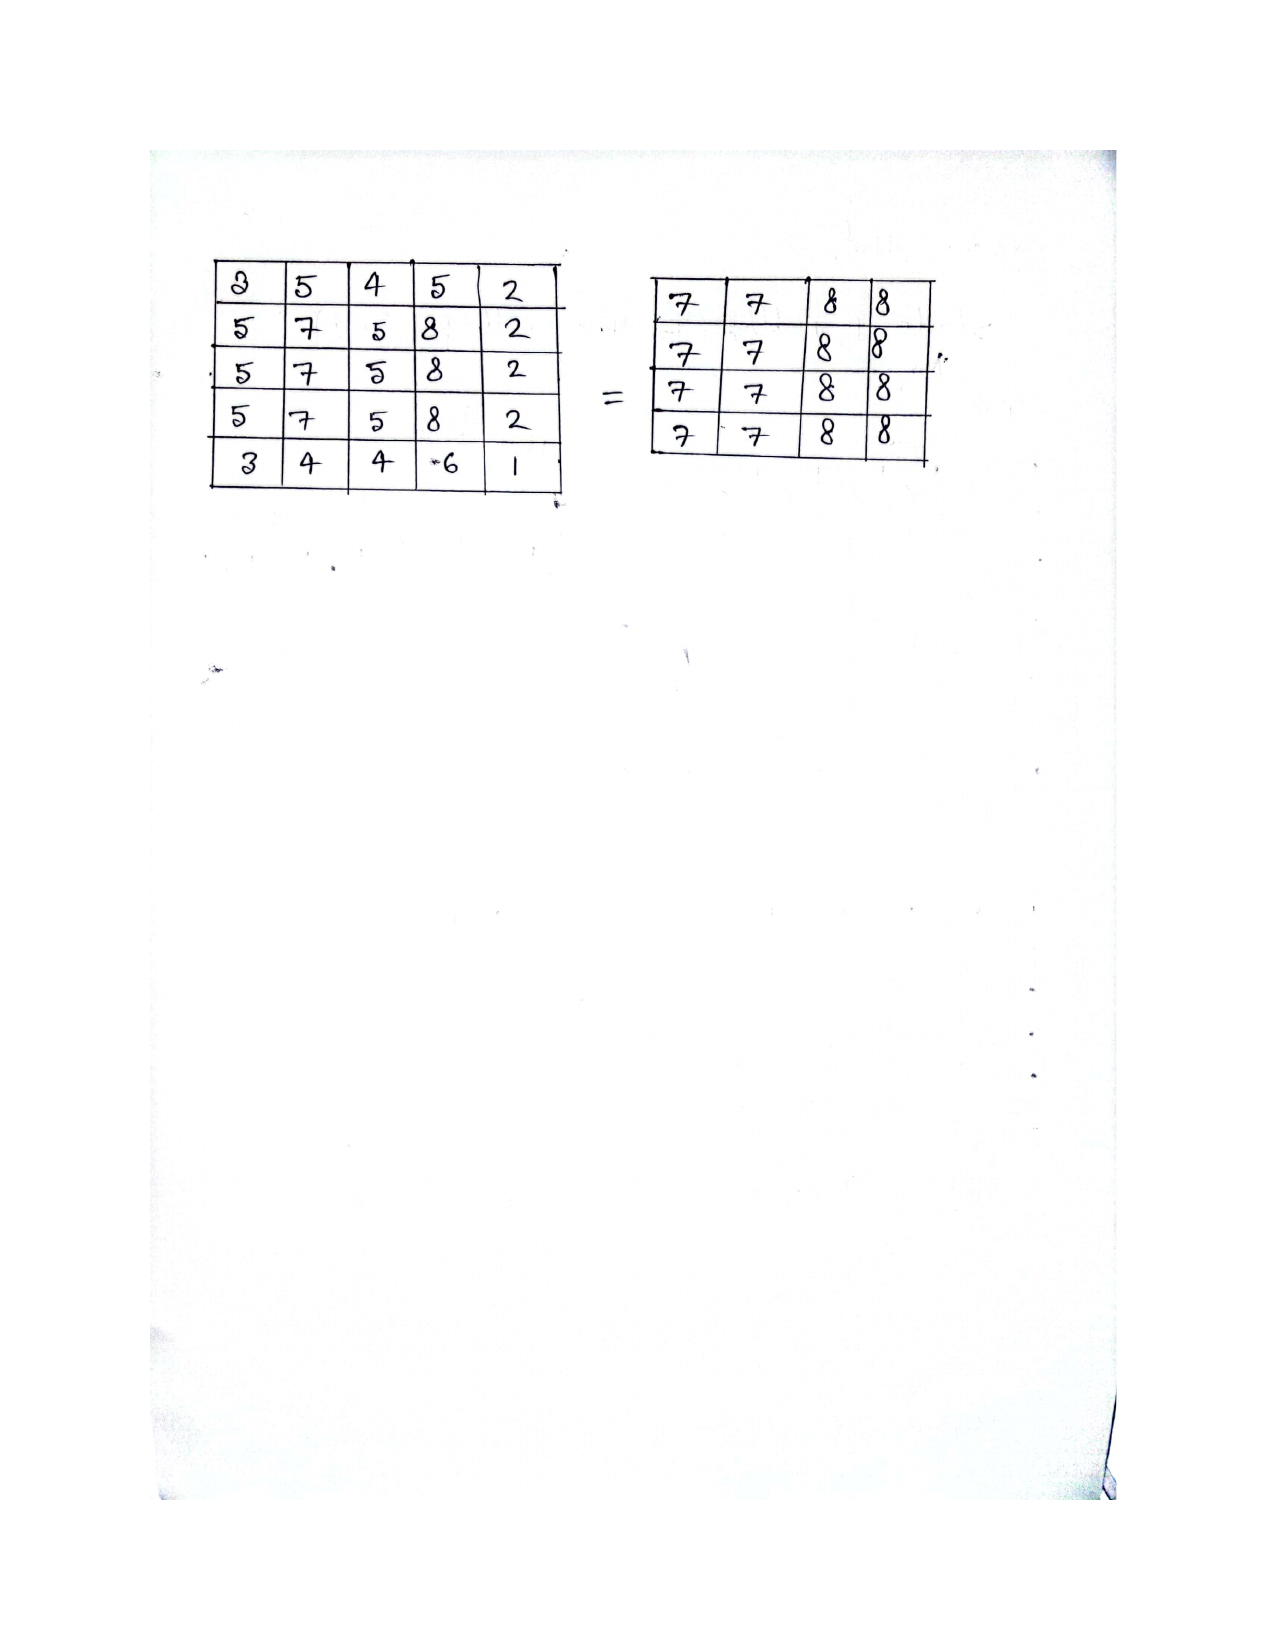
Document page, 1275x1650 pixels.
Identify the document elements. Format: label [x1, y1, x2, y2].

picture [150, 150, 1117, 1500]
